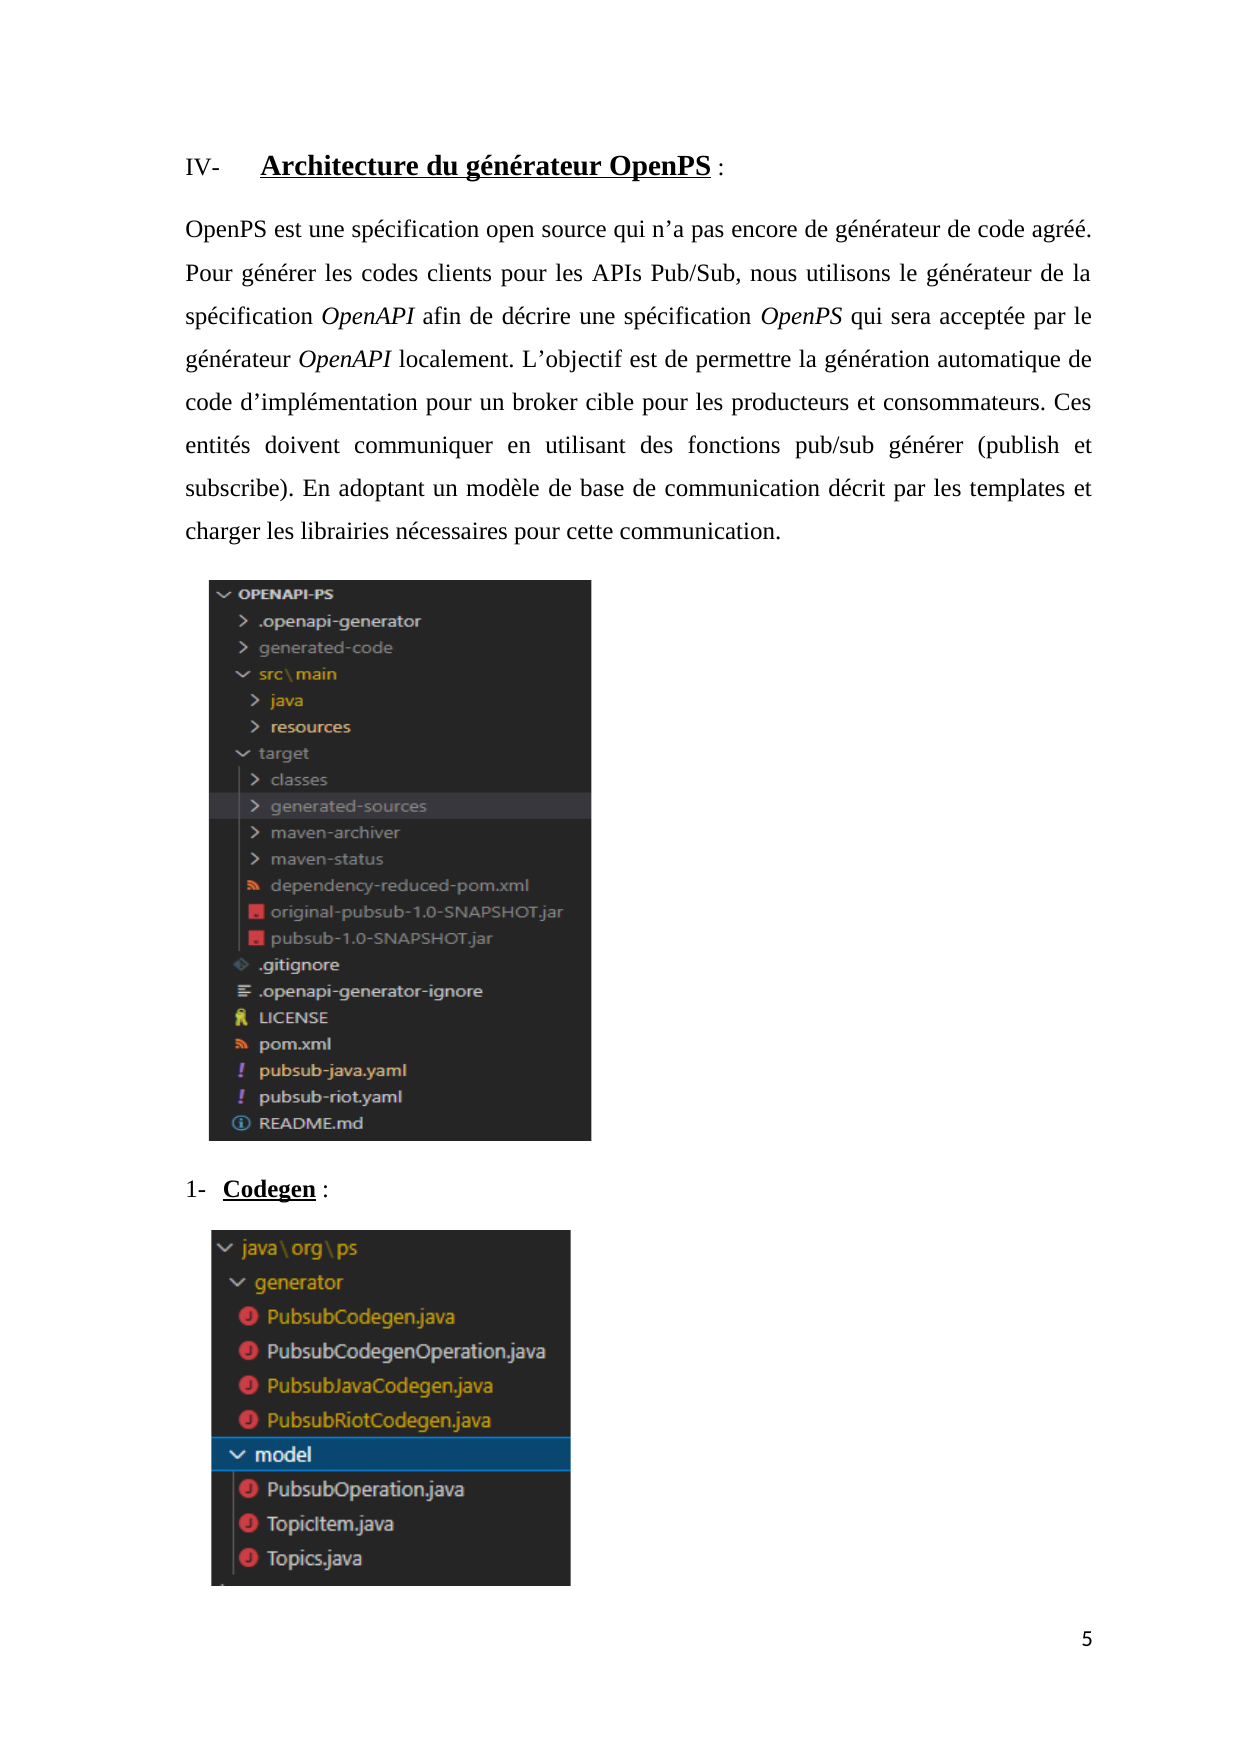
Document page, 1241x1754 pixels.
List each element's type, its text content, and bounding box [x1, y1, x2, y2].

picture [211, 1230, 571, 1586]
picture [208, 580, 592, 1141]
list Codegen : [185, 1174, 1093, 1203]
text OpenPS est une spécification open source qui n’a pas encore de générateur de code agréé. Pour générer les codes clients pour les APIs Pub/Sub, nous utilisons le générateur de la spécification OpenAPI afin de décrire une spécification OpenPS qui sera acceptée par le générateur OpenAPI localement. L’objectif est de permettre la génération automatique de code d’implémentation pour un broker cible pour les producteurs et consommateurs. Ces entités doivent communiquer en utilisant des fonctions pub/sub générer (publish et subscribe). En adoptant un modèle de base de communication décrit par les templates et charger les librairies nécessaires pour cette communication. [185, 214, 1093, 545]
list Architecture du générateur OpenPS : [185, 148, 1093, 181]
